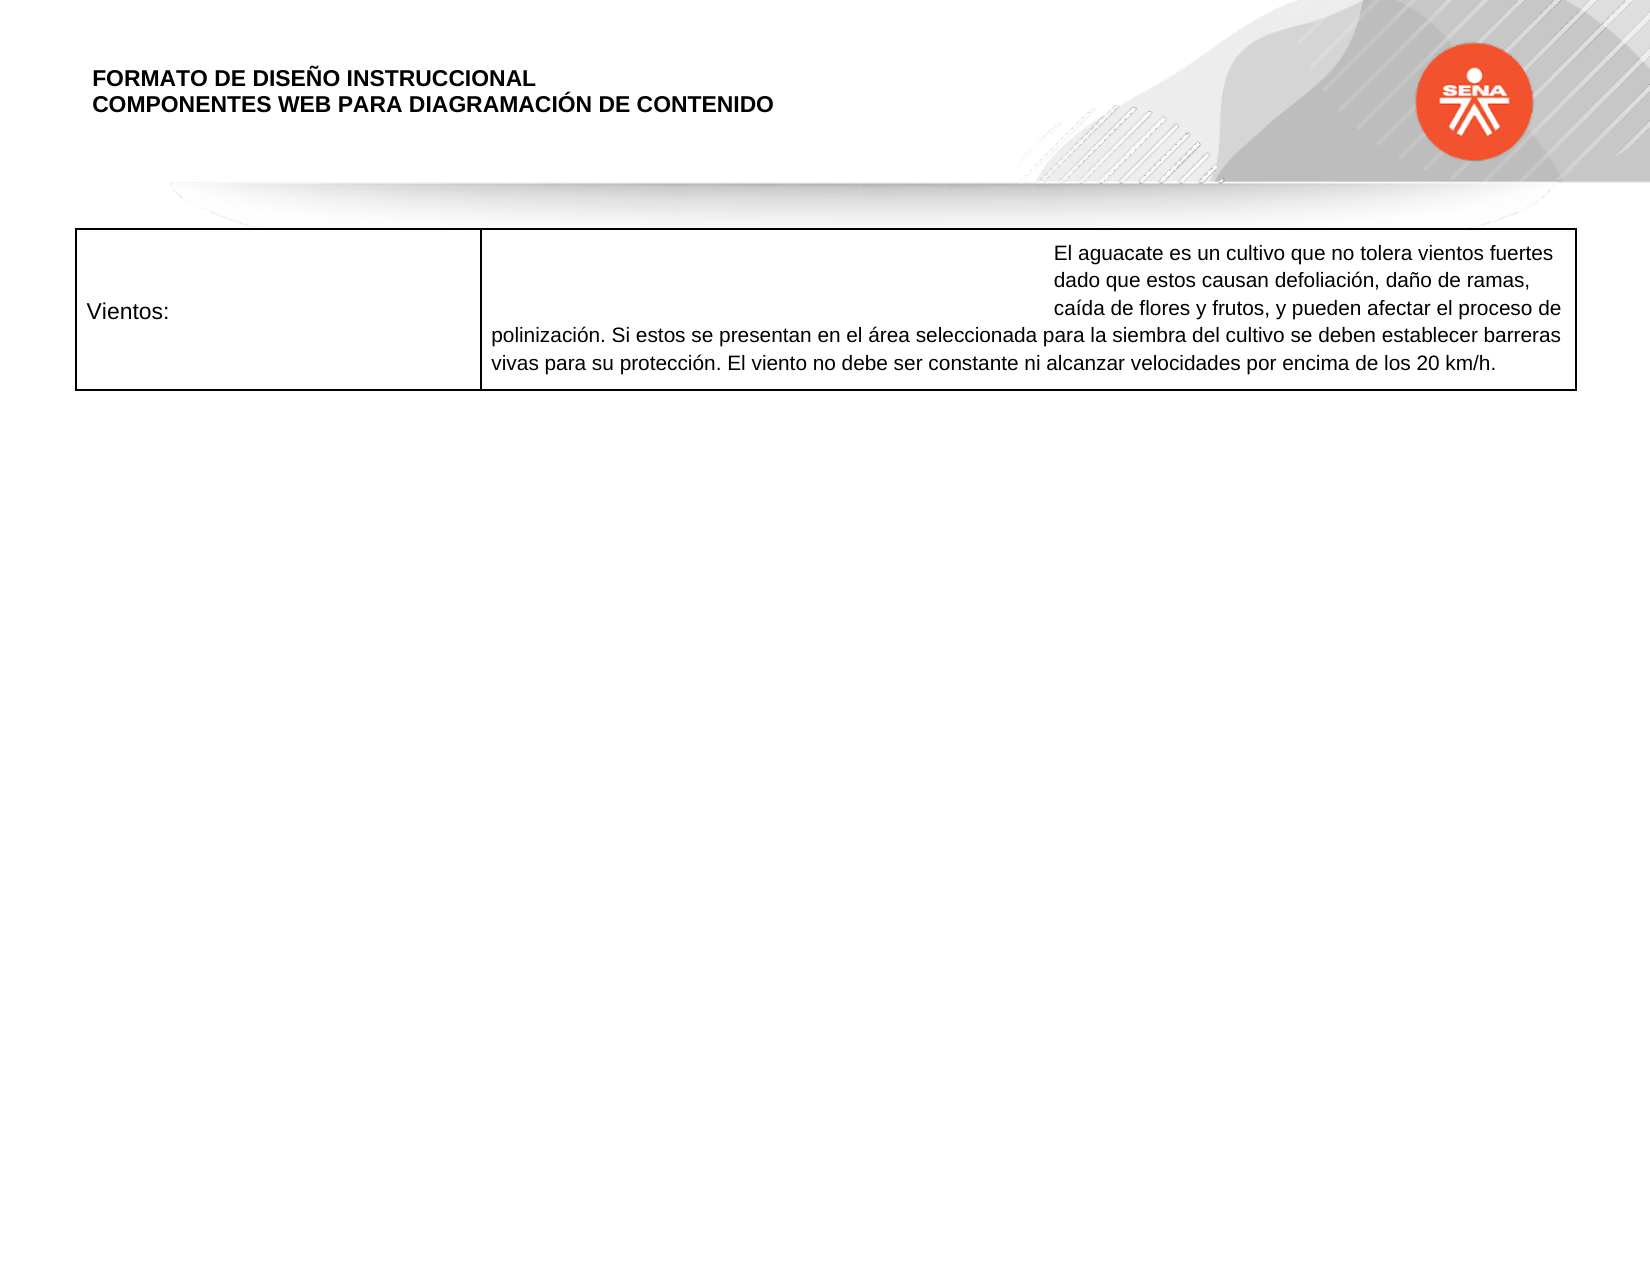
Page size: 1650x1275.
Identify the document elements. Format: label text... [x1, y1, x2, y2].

table_cell Vientos: [77, 230, 480, 389]
table_cell El aguacate es un cultivo que no tolera vientos fuertes dado que estos causan defoliación, daño de ramas, caída de flores y frutos, y pueden afectar el proceso de polinización. Si estos se presentan en el área seleccionada para la siembra del cultivo se deben establecer barreras vivas para su protección. El viento no debe ser constante ni alcanzar velocidades por encima de los 20 km/h. [482, 230, 1575, 389]
picture [0, 0, 1650, 229]
